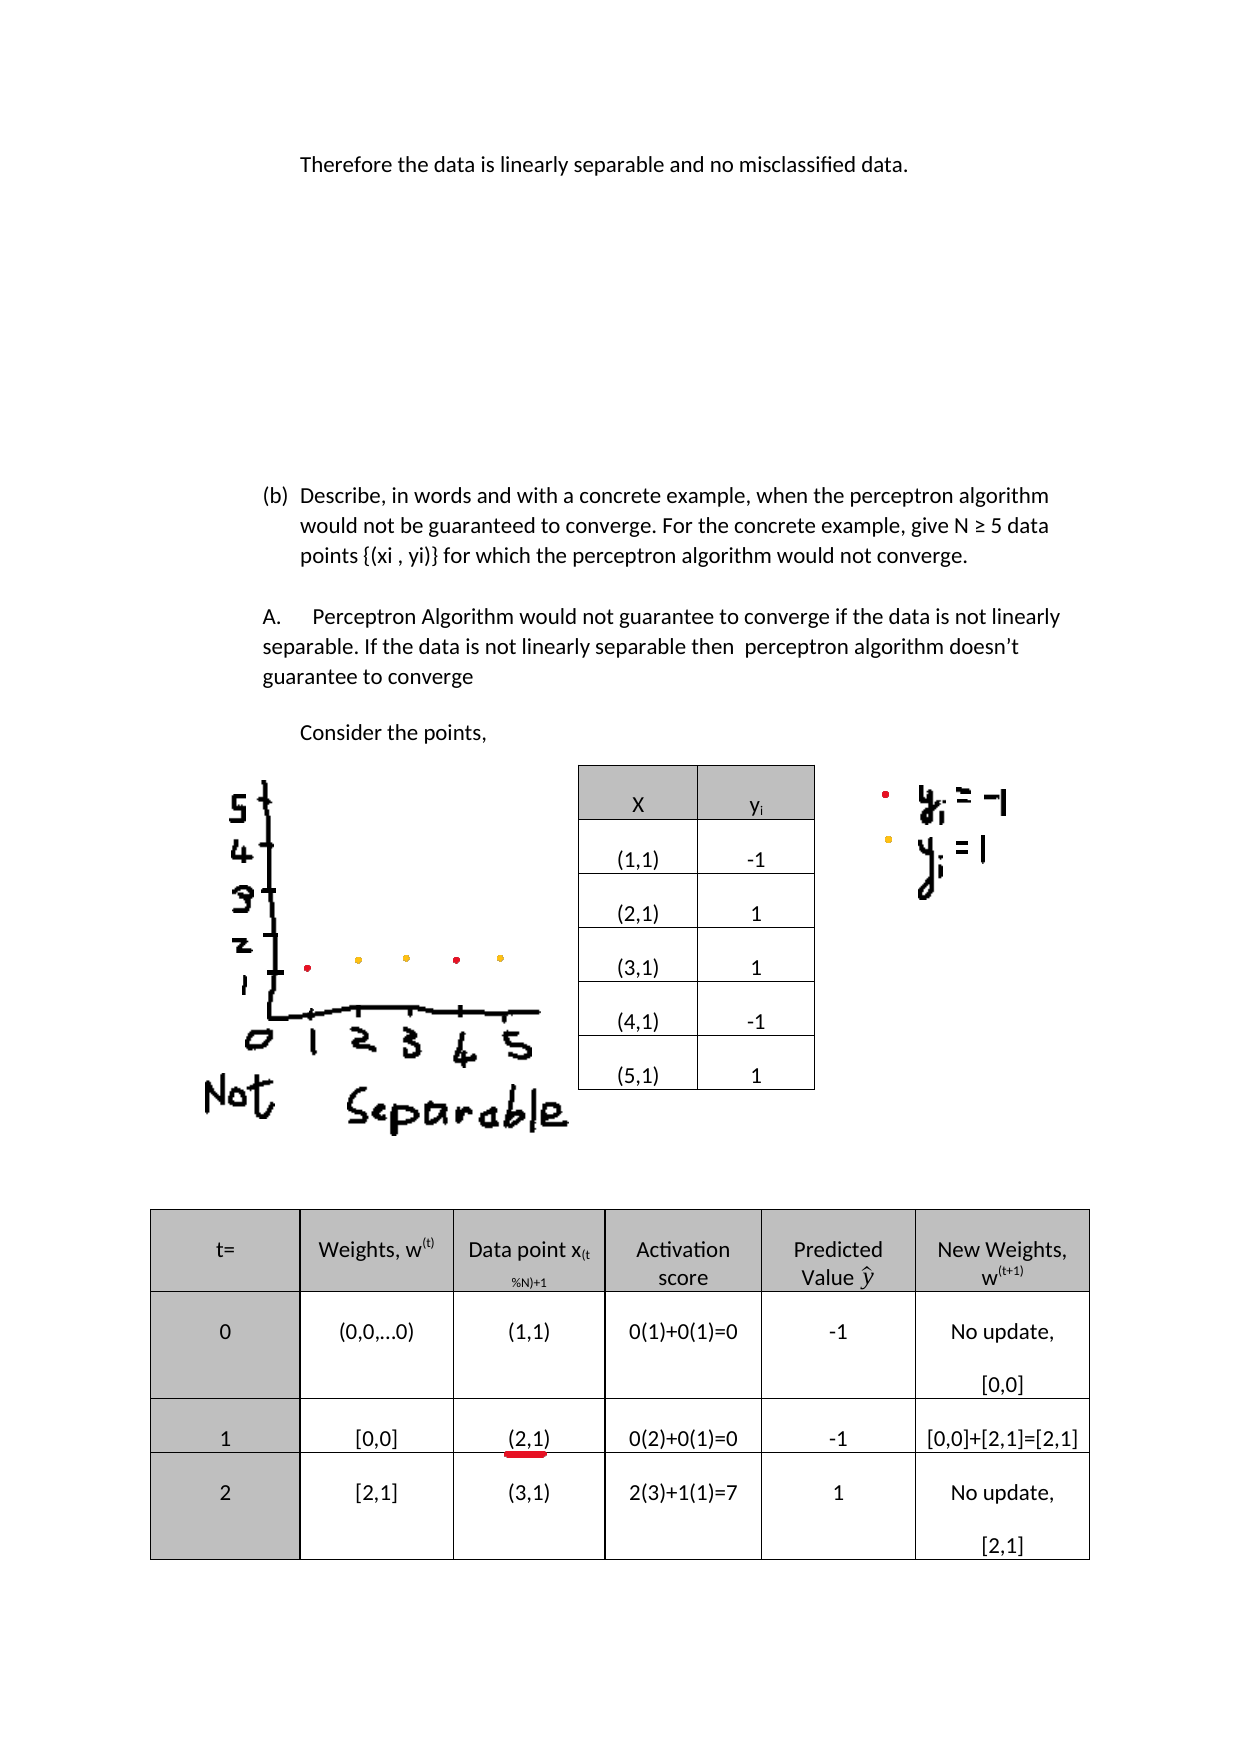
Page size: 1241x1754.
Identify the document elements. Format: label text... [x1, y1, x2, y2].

table_cell (4,1) [579, 982, 697, 1035]
table_cell (2,1) [579, 874, 697, 927]
text Therefore the data is linearly separable and no misclassified data. [300, 150, 1090, 178]
picture [232, 938, 253, 953]
picture [984, 789, 1006, 816]
table_header Activation score [606, 1210, 761, 1291]
table_cell (3,1) [579, 928, 697, 981]
picture [956, 787, 971, 794]
picture [242, 975, 247, 995]
table_cell -1 [698, 982, 814, 1035]
table_cell (2,1) [454, 1399, 604, 1452]
picture [918, 837, 943, 900]
table_cell -1 [762, 1292, 915, 1398]
table_cell -1 [762, 1399, 915, 1452]
list A. Perceptron Algorithm would not guarantee to converge if the data is not linearly separable. If the data is not linearly separable then perceptron algorithm doesn’t guarantee to converge [262, 602, 1090, 691]
text Consider the points, [300, 718, 1090, 746]
list Describe, in words and with a concrete example, when the perceptron algorithm would not be guaranteed to converge. For the concrete example, give N ≥ 5 data points {(xi , yi)} for which the perceptron algorithm would not converge. [262, 481, 1090, 570]
table_header yi [698, 766, 814, 819]
table_cell 1 [698, 1036, 814, 1089]
table_cell No update, [2,1] [916, 1453, 1089, 1559]
picture [956, 850, 968, 854]
table_cell No update, [0,0] [916, 1292, 1089, 1398]
table_header Predicted Value [762, 1210, 915, 1291]
picture [957, 799, 971, 804]
table_cell 1 [151, 1399, 299, 1452]
picture [981, 835, 985, 864]
picture [229, 780, 541, 1068]
table_cell 1 [762, 1453, 915, 1559]
table_header t= [151, 1210, 299, 1291]
table_header Data point x(t%N)+1 [454, 1210, 604, 1291]
table_cell (0,0,…0) [301, 1292, 453, 1398]
picture [504, 1451, 547, 1458]
table_cell [2,1] [301, 1453, 453, 1559]
table_cell 0(1)+0(1)=0 [606, 1292, 761, 1398]
table_cell 2 [151, 1453, 299, 1559]
picture [882, 791, 889, 798]
table_cell 1 [698, 928, 814, 981]
picture [885, 836, 892, 843]
table_cell -1 [698, 820, 814, 873]
table_cell (1,1) [454, 1292, 604, 1398]
table_header Weights, w(t) [301, 1210, 453, 1291]
table_header X [579, 766, 697, 819]
table_header New Weights, w(t+1) [916, 1210, 1089, 1291]
table_cell [0,0]+[2,1]=[2,1] [916, 1399, 1089, 1452]
table_cell 0 [151, 1292, 299, 1398]
table_cell (1,1) [579, 820, 697, 873]
table_cell (3,1) [454, 1453, 604, 1559]
table_cell 0(2)+0(1)=0 [606, 1399, 761, 1452]
picture [205, 1073, 275, 1119]
picture [232, 885, 254, 913]
picture [347, 1084, 569, 1136]
table_cell (5,1) [579, 1036, 697, 1089]
picture [956, 841, 968, 845]
table_cell [0,0] [301, 1399, 453, 1452]
table_cell 2(3)+1(1)=7 [606, 1453, 761, 1559]
picture [919, 785, 946, 825]
table_cell 1 [698, 874, 814, 927]
